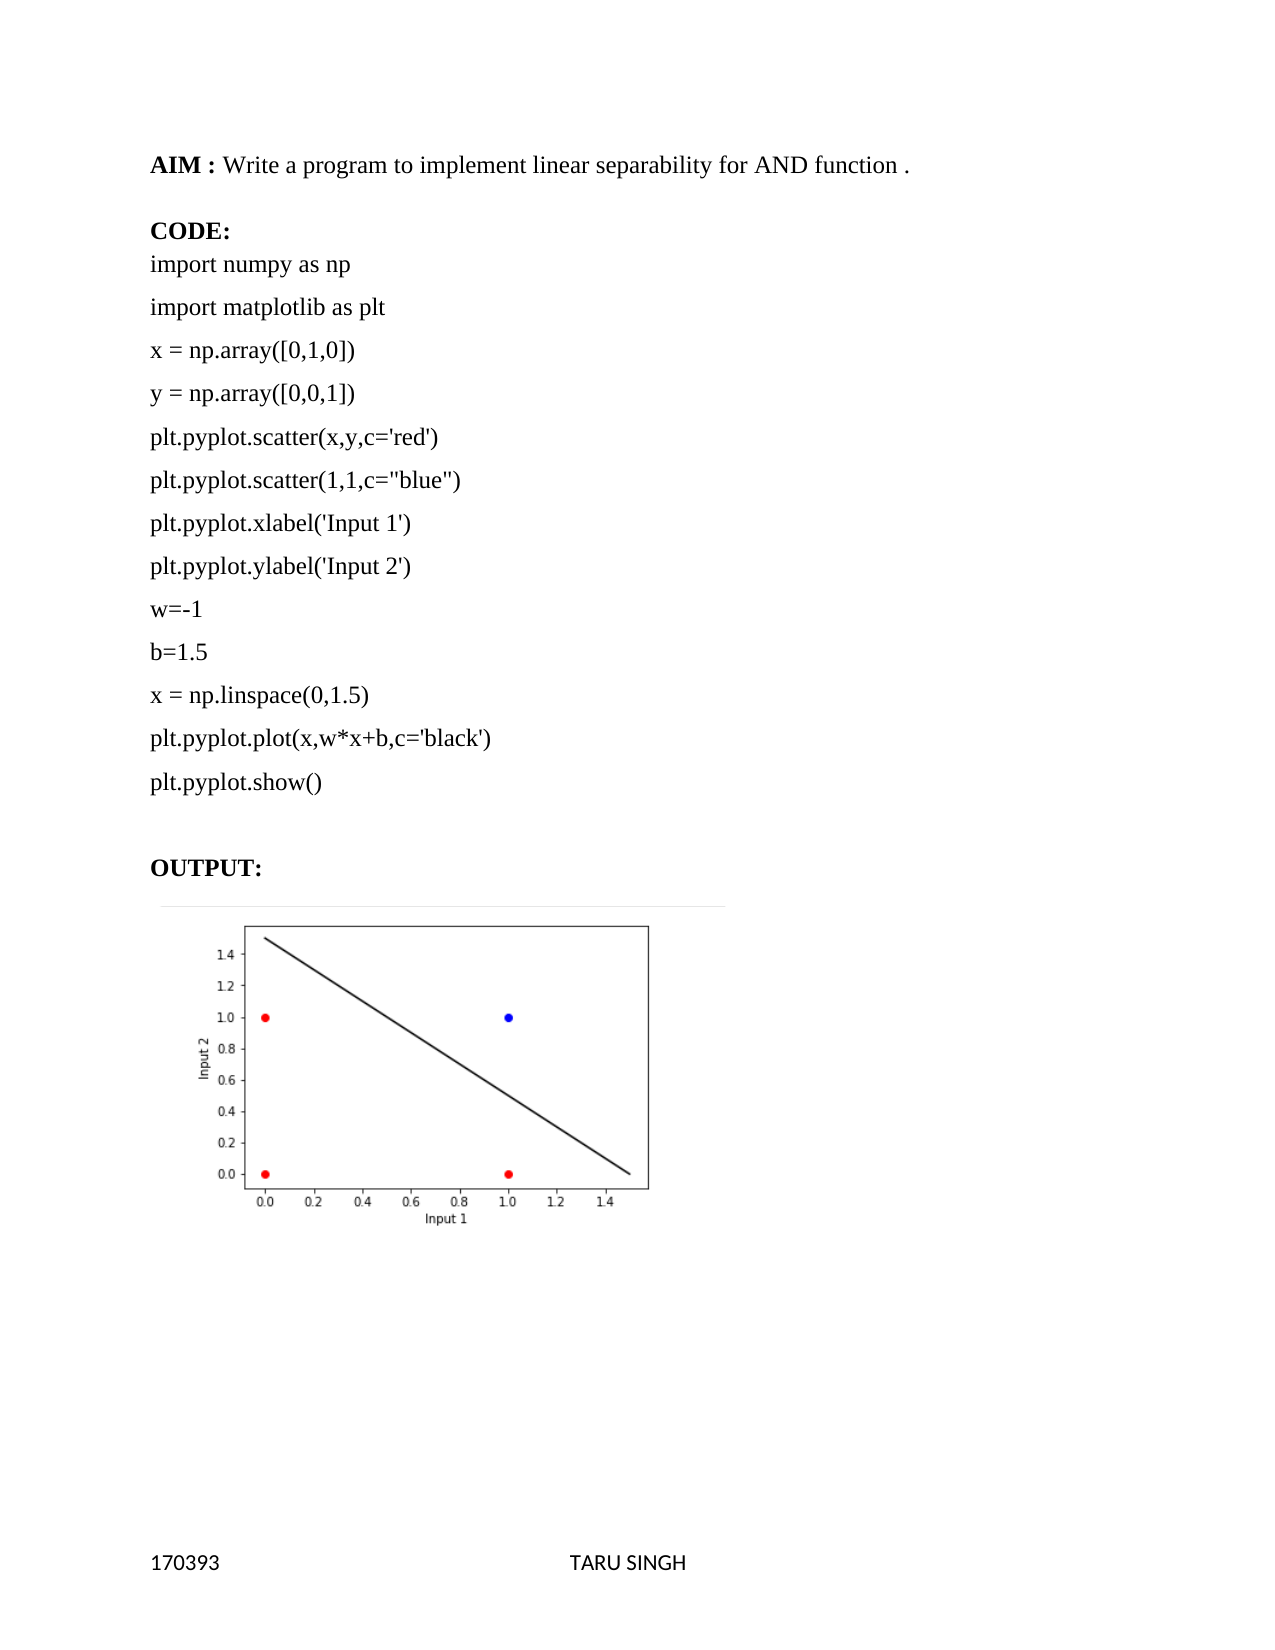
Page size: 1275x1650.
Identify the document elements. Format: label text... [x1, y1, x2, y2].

text w=-1 [150, 594, 1125, 623]
text y = np.array([0,0,1]) [150, 378, 1125, 407]
text import matplotlib as plt [150, 292, 1125, 321]
text x = np.array([0,1,0]) [150, 335, 1125, 364]
picture [150, 906, 726, 1244]
text import numpy as np [150, 249, 1125, 278]
text plt.pyplot.scatter(x,y,c='red') [150, 422, 1125, 450]
text plt.pyplot.ylabel('Input 2') [150, 551, 1125, 580]
text plt.pyplot.scatter(1,1,c="blue") [150, 465, 1125, 493]
text b=1.5 [150, 637, 1125, 666]
text plt.pyplot.show() [150, 767, 1125, 795]
text plt.pyplot.plot(x,w*x+b,c='black') [150, 723, 1125, 752]
text plt.pyplot.xlabel('Input 1') [150, 508, 1125, 537]
text OUTPUT: [150, 853, 1125, 882]
text CODE: [150, 216, 1125, 245]
text x = np.linspace(0,1.5) [150, 680, 1125, 709]
text AIM : Write a program to implement linear separability for AND function . [150, 150, 1125, 179]
